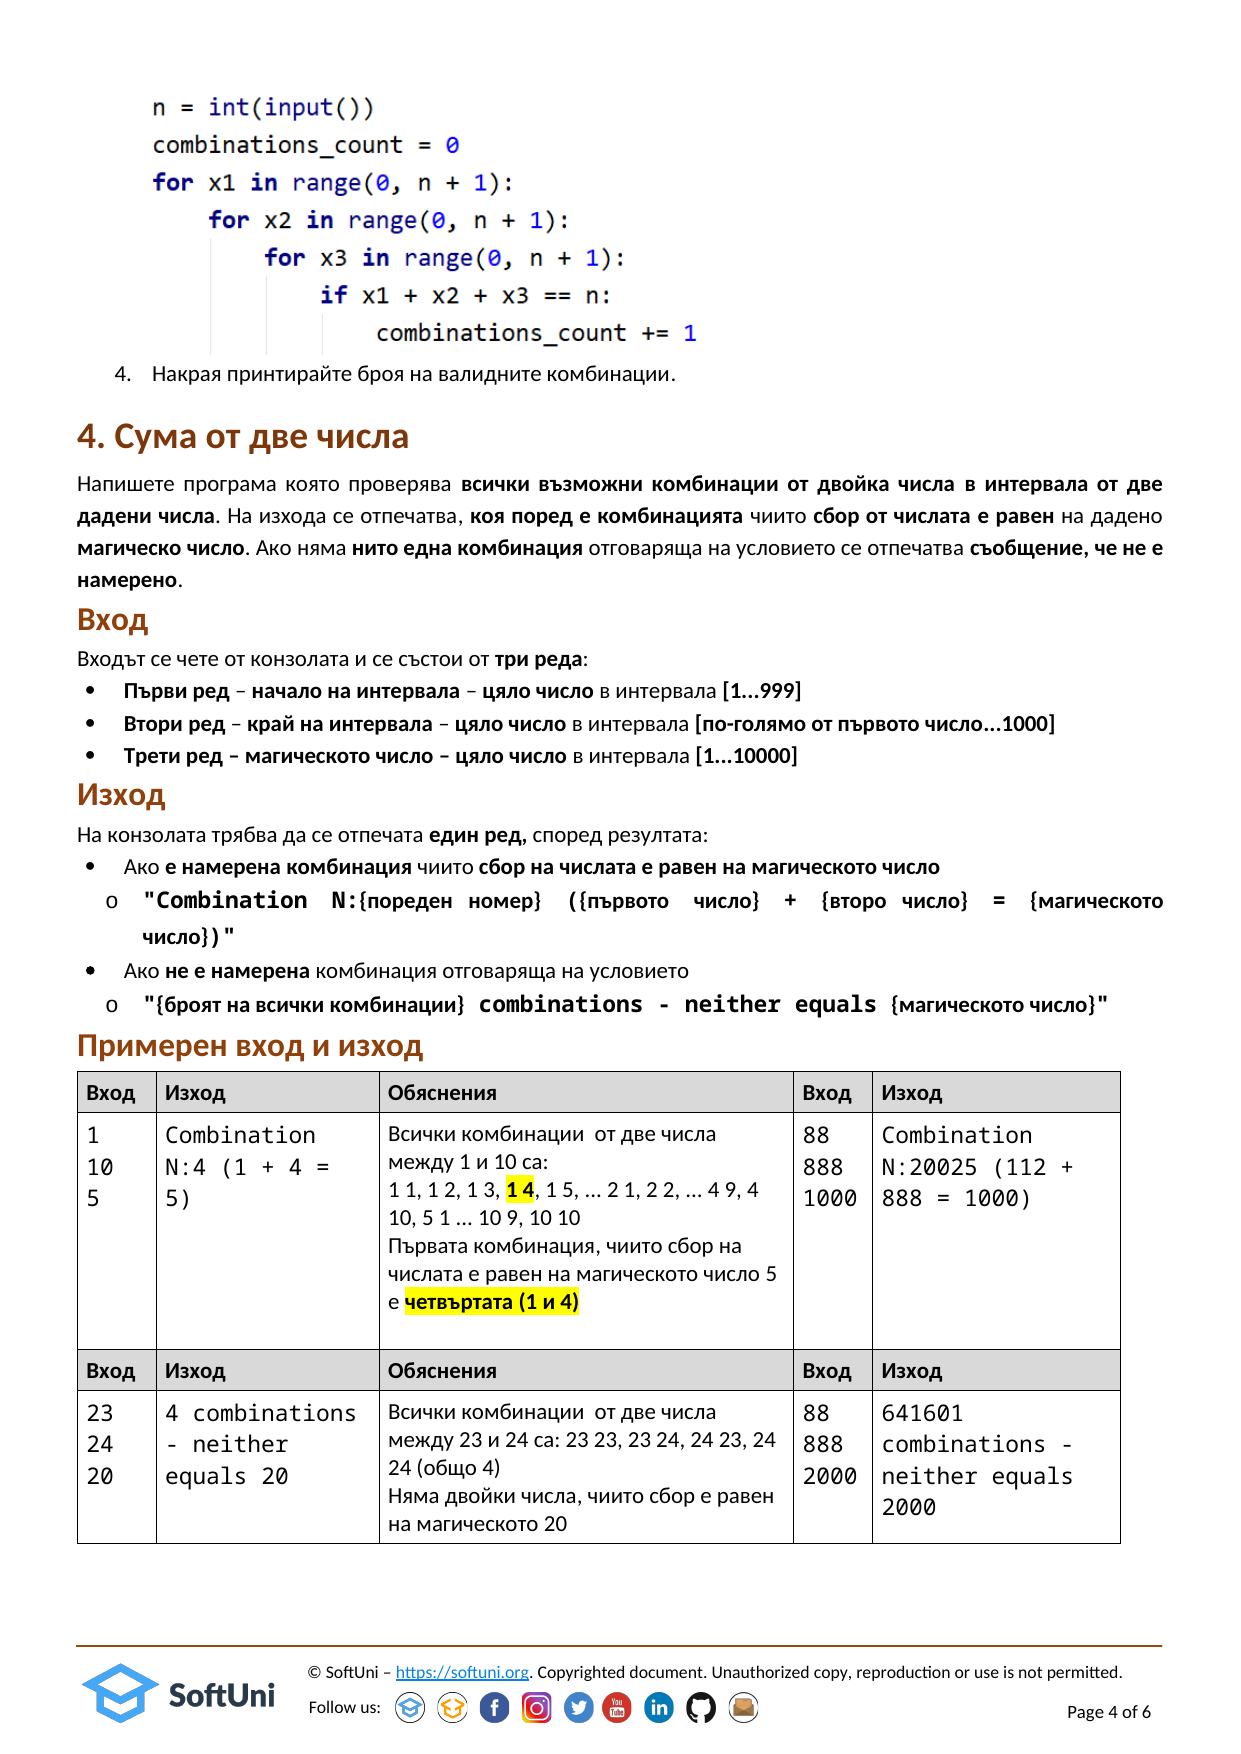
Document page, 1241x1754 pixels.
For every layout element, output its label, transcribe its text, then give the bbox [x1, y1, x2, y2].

picture [437, 1692, 468, 1723]
picture [665, 1714, 674, 1723]
picture [644, 1692, 653, 1701]
subtitle Примерен вход и изход [77, 1024, 1163, 1065]
text Входът се чете от конзолата и се състои от три реда: [77, 644, 1163, 672]
table_cell Обяснения [380, 1350, 793, 1390]
picture [602, 1692, 632, 1723]
table_header Изход [157, 1072, 379, 1112]
table_header Вход [78, 1072, 156, 1112]
picture [564, 1692, 594, 1723]
table_cell 23 24 20 [78, 1391, 156, 1543]
table_cell Всички комбинации от две числа между 1 и 10 са: 1 1, 1 2, 1 3, 1 4, 1 5, ... 2 1, 2 2, ... 4 9, 4 10, 5 1 ... 10 9, 10 10 Първата комбинация, чиито сбор на числата е равен на магическото число 5 е четвъртата (1 и 4) [380, 1113, 793, 1349]
table_cell Изход [157, 1350, 379, 1390]
picture [686, 1692, 716, 1723]
table_header Обяснения [380, 1072, 793, 1112]
picture [522, 1692, 552, 1723]
picture [644, 1714, 653, 1723]
list Ако не е намерена комбинация отговаряща на условието [86, 956, 1163, 984]
table_cell 641601 combinations - neither equals 2000 [873, 1391, 1120, 1543]
table_cell 1 10 5 [78, 1113, 156, 1349]
list Втори ред – край на интервала – цяло число в интервала [по-голямо от първото число...1000] [86, 709, 1163, 737]
subtitle Изход [77, 773, 1163, 814]
picture [728, 1692, 759, 1723]
list Накрая принтирайте броя на валидните комбинации. [114, 359, 1163, 387]
table_cell 88 888 2000 [794, 1391, 872, 1543]
list Ако е намерена комбинация чиито сбор на числата е равен на магическото число [86, 852, 1163, 880]
table_cell 4 combinations - neither equals 20 [157, 1391, 379, 1543]
picture [151, 95, 708, 355]
table_cell Вход [78, 1350, 156, 1390]
text Напишете програма която проверява всички възможни комбинации от двойка числа в интервала от две дадени числа. На изхода се отпечатва, коя поред е комбинацията чиито сбор от числата е равен на дадено магическо число. Ако няма нито една комбинация отговаряща на условието се отпечатва съобщение, че не е намерено. [77, 469, 1163, 593]
table_cell Изход [873, 1350, 1120, 1390]
picture [658, 1705, 667, 1714]
text На конзолата трябва да се отпечата един ред, според резултата: [77, 820, 1163, 848]
table_header Изход [873, 1072, 1120, 1112]
list Първи ред – начало на интервала – цяло число в интервала [1...999] [86, 677, 1163, 704]
table_cell Всички комбинации от две числа между 23 и 24 са: 23 23, 23 24, 24 23, 24 24 (общо 4) Няма двойки числа, чиито сбор е равен на магическото 20 [380, 1391, 793, 1543]
picture [479, 1692, 510, 1723]
picture [75, 1658, 281, 1729]
table_header Вход [794, 1072, 872, 1112]
picture [395, 1692, 425, 1723]
table_cell Combination N:20025 (112 + 888 = 1000) [873, 1113, 1120, 1349]
picture [665, 1692, 674, 1701]
list Трети ред – магическото число – цяло число в интервала [1...10000] [86, 741, 1163, 769]
subtitle Сума от две числа [77, 412, 1163, 458]
table_cell Combination N:4 (1 + 4 = 5) [157, 1113, 379, 1349]
list "{броят на всички комбинации} combinations - neither equals {магическото число}" [105, 988, 1163, 1020]
list "Combination N:{пореден номер} ({първото число} + {второ число} = {магическото число})" [105, 884, 1163, 952]
subtitle Вход [77, 598, 1163, 638]
table_cell Вход [794, 1350, 872, 1390]
table_cell 88 888 1000 [794, 1113, 872, 1349]
